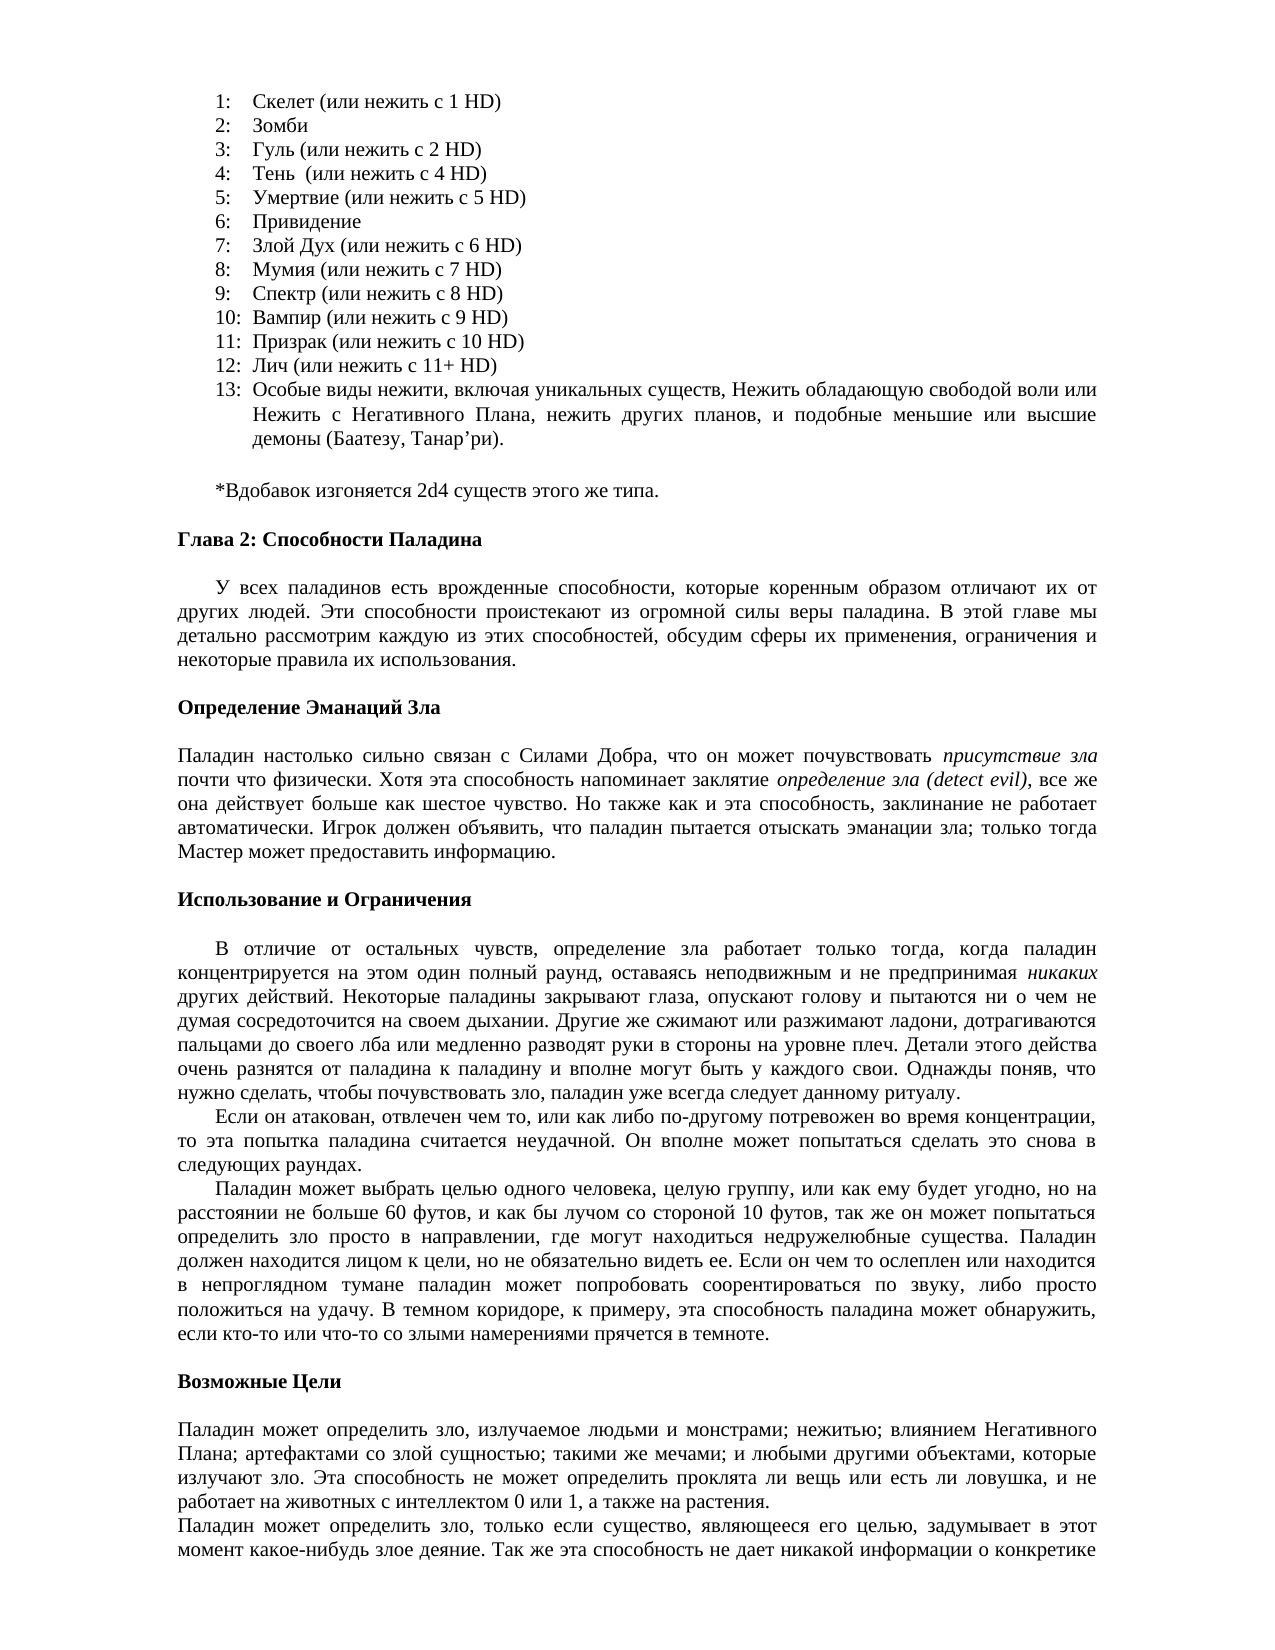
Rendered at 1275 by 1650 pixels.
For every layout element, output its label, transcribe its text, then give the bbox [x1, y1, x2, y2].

text Возможные Цели [177, 1369, 1098, 1393]
text 5: Умертвие (или нежить с 5 HD) [177, 185, 1098, 209]
text В отличие от остальных чувств, определение зла работает только тогда, когда паладин концентрируется на этом один полный раунд, оставаясь неподвижным и не предпринимая никаких других действий. Некоторые паладины закрывают глаза, опускают голову и пытаются ни о чем не думая сосредоточится на своем дыхании. Другие же сжимают или разжимают ладони, дотрагиваются пальцами до своего лба или медленно разводят руки в стороны на уровне плеч. Детали этого действа очень разнятся от паладина к паладину и вполне могут быть у каждого свои. Однажды поняв, что нужно сделать, чтобы почувствовать зло, паладин уже всегда следует данному ритуалу. [177, 936, 1098, 1104]
text 9: Спектр (или нежить с 8 HD) [177, 281, 1098, 305]
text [177, 1513, 1098, 1561]
text Паладин может определить зло, излучаемое людьми и монстрами; нежитью; влиянием Негативного Плана; артефактами со злой сущностью; такими же мечами; и любыми другими объектами, которые излучают зло. Эта способность не может определить проклята ли вещь или есть ли ловушка, и не работает на животных с интеллектом 0 или 1, а также на растения. [177, 1417, 1098, 1513]
text 4: Тень (или нежить с 4 HD) [177, 161, 1098, 185]
text 2: Зомби [177, 113, 1098, 137]
text Паладин настолько сильно связан с Силами Добра, что он может почувствовать присутствие зла почти что физически. Хотя эта способность напоминает заклятие определение зла (detect evil), все же она действует больше как шестое чувство. Но также как и эта способность, заклинание не работает автоматически. Игрок должен объявить, что паладин пытается отыскать эманации зла; только тогда Мастер может предоставить информацию. [177, 743, 1098, 863]
text У всех паладинов есть врожденные способности, которые коренным образом отличают их от других людей. Эти способности проистекают из огромной силы веры паладина. В этой главе мы детально рассмотрим каждую из этих способностей, обсудим сферы их применения, ограничения и некоторые правила их использования. [177, 574, 1098, 671]
text Глава 2: Способности Паладина [177, 526, 1098, 551]
text Определение Эманаций Зла [177, 695, 1098, 719]
text 12: Лич (или нежить с 11+ HD) [177, 353, 1098, 377]
text *Вдобавок изгоняется 2d4 существ этого же типа. [177, 478, 1098, 502]
text 8: Мумия (или нежить с 7 HD) [177, 257, 1098, 281]
text 1: Скелет (или нежить с 1 HD) [177, 89, 1098, 113]
text 6: Привидение [177, 209, 1098, 233]
text Использование и Ограничения [177, 887, 1098, 911]
text 11: Призрак (или нежить с 10 HD) [177, 329, 1098, 353]
text Если он атакован, отвлечен чем то, или как либо по-другому потревожен во время концентрации, то эта попытка паладина считается неудачной. Он вполне может попытаться сделать это снова в следующих раундах. [177, 1104, 1098, 1176]
text 13: Особые виды нежити, включая уникальных существ, Нежить обладающую свободой воли или Нежить с Негативного Плана, нежить других планов, и подобные меньшие или высшие демоны (Баатезу, Танар’ри). [177, 377, 1098, 449]
text Паладин может выбрать целью одного человека, целую группу, или как ему будет угодно, но на расстоянии не больше , и как бы лучом со стороной , так же он может попытаться определить зло просто в направлении, где могут находиться недружелюбные существа. Паладин должен находится лицом к цели, но не обязательно видеть ее. Если он чем то ослеплен или находится в непроглядном тумане паладин может попробовать соорентироваться по звуку, либо просто положиться на удачу. В темном коридоре, к примеру, эта способность паладина может обнаружить, если кто-то или что-то со злыми намерениями прячется в темноте. [177, 1176, 1098, 1344]
text 3: Гуль (или нежить с 2 HD) [177, 137, 1098, 161]
text 10: Вампир (или нежить с 9 HD) [177, 305, 1098, 329]
text 7: Злой Дух (или нежить с 6 HD) [177, 233, 1098, 257]
